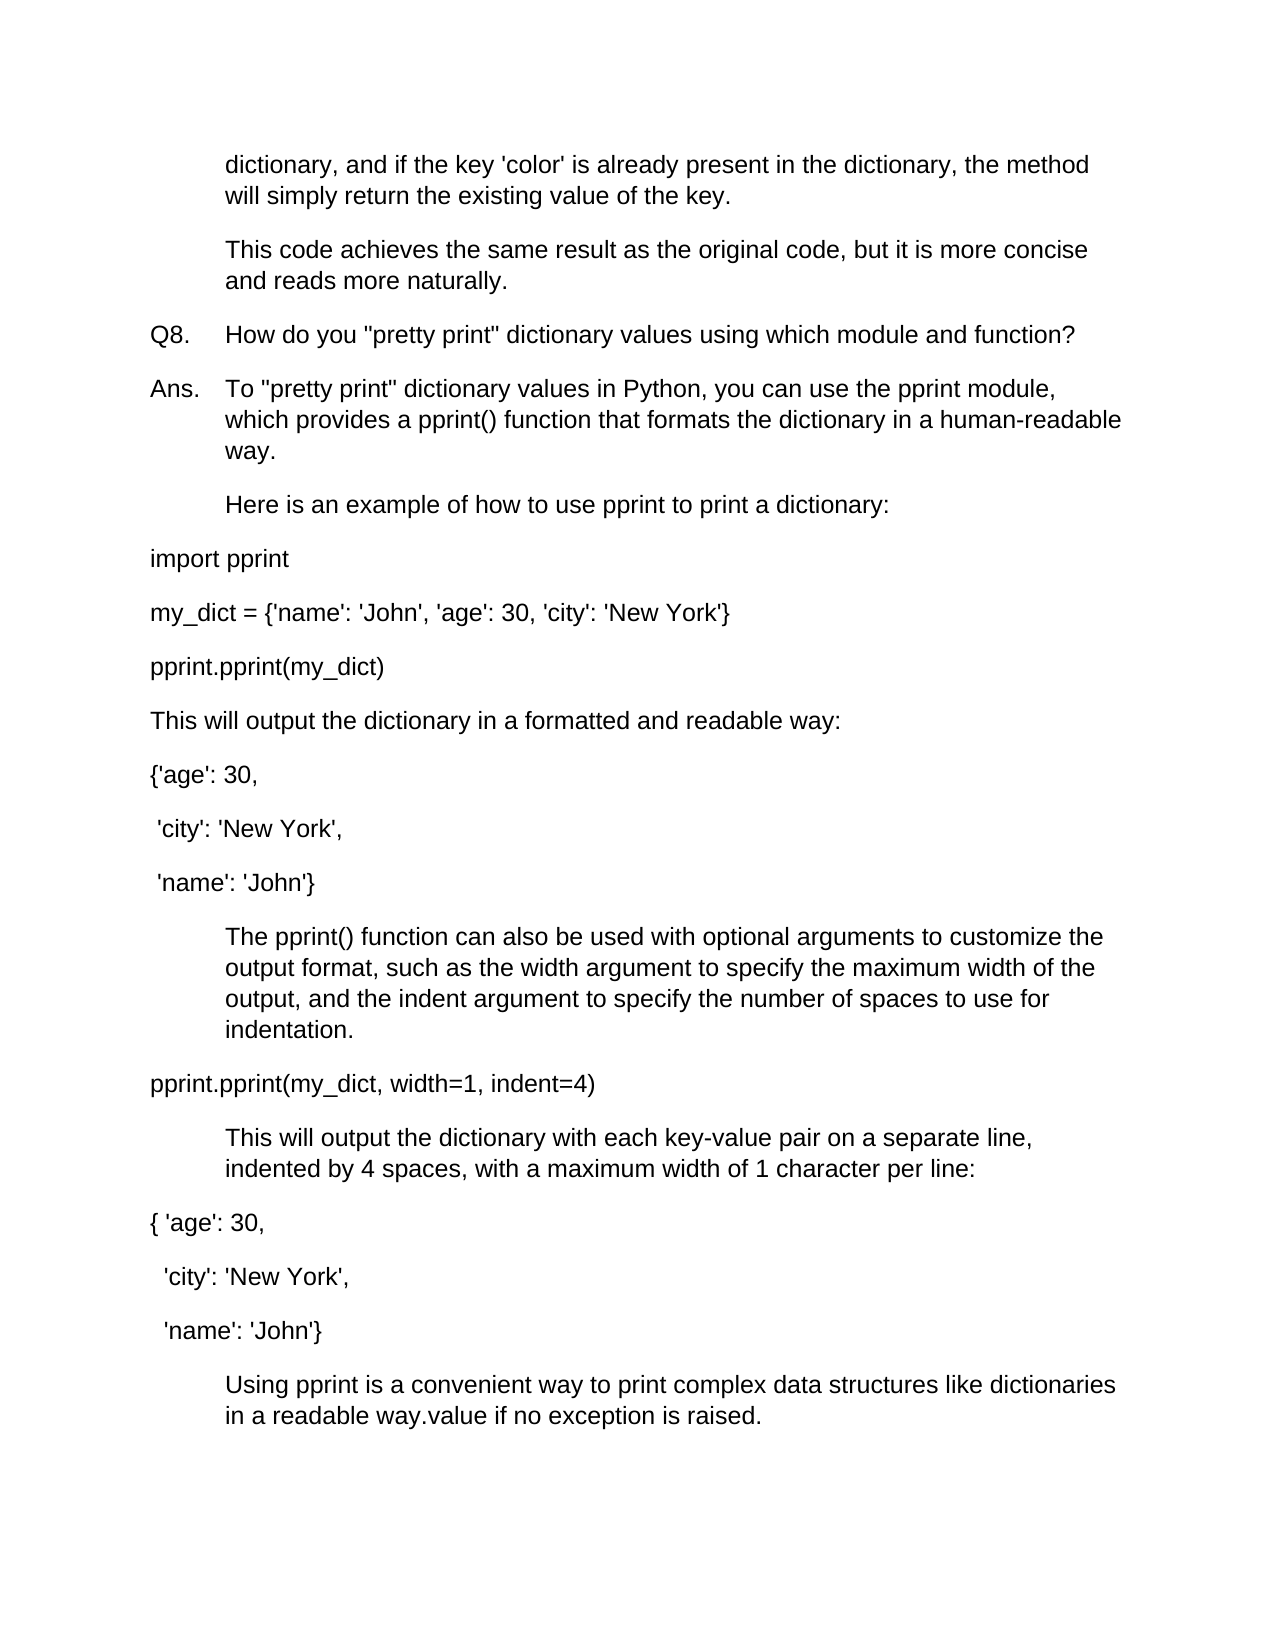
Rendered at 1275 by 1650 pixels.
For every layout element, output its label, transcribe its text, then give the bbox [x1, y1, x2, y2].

text Ans. To "pretty print" dictionary values in Python, you can use the pprint module, which provides a pprint() function that formats the dictionary in a human-readable way. [150, 374, 1125, 465]
text Here is an example of how to use pprint to print a dictionary: [225, 490, 1125, 519]
text 'city': 'New York', [150, 1262, 1125, 1290]
text import pprint [150, 544, 1125, 573]
text 'city': 'New York', [150, 814, 1125, 842]
text my_dict = {'name': 'John', 'age': 30, 'city': 'New York'} [150, 598, 1125, 627]
text This will output the dictionary with each key-value pair on a separate line, indented by 4 spaces, with a maximum width of 1 character per line: [225, 1123, 1125, 1182]
text pprint.pprint(my_dict, width=1, indent=4) [150, 1069, 1125, 1097]
text Using pprint is a convenient way to print complex data structures like dictionaries in a readable way.value if no exception is raised. [225, 1369, 1125, 1429]
text 'name': 'John'} [150, 868, 1125, 896]
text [225, 150, 1125, 210]
text { 'age': 30, [150, 1208, 1125, 1236]
text This code achieves the same result as the original code, but it is more concise and reads more naturally. [225, 235, 1125, 295]
text pprint.pprint(my_dict) [150, 652, 1125, 681]
text The pprint() function can also be used with optional arguments to customize the output format, such as the width argument to specify the maximum width of the output, and the indent argument to specify the number of spaces to use for indentation. [225, 922, 1125, 1043]
text 'name': 'John'} [150, 1316, 1125, 1344]
text {'age': 30, [150, 760, 1125, 788]
text This will output the dictionary in a formatted and readable way: [150, 706, 1125, 734]
text Q8. How do you "pretty print" dictionary values using which module and function? [150, 320, 1125, 349]
